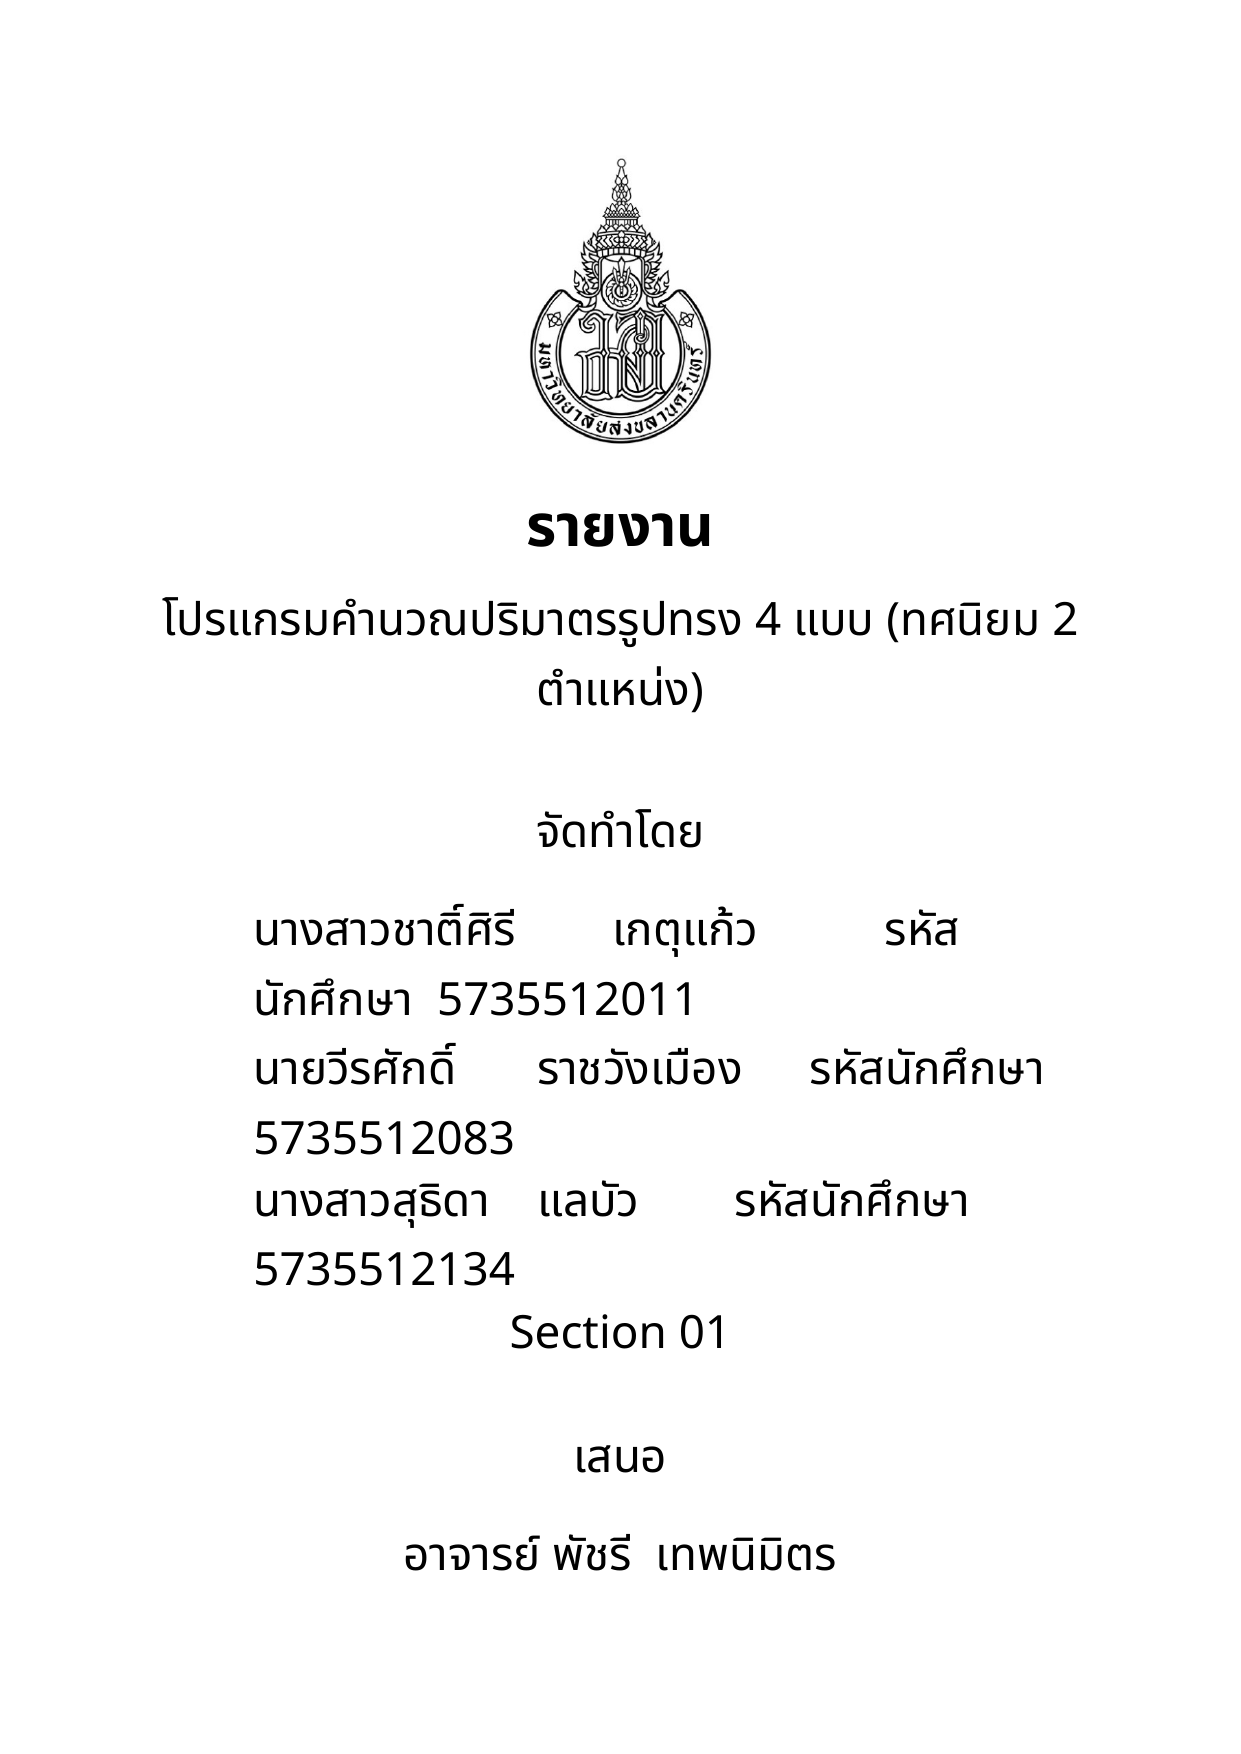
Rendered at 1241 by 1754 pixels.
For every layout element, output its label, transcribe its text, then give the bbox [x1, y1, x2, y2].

text โปรแกรมคำนวณปริมาตรรูปทรง 4 แบบ (ทศนิยม 2 ตำแหน่ง) [150, 586, 1090, 726]
text นางสาวชาติ์ศิรี เกตุแก้ว รหัสนักศึกษา 5735512011 [253, 897, 1090, 1036]
text Section 01 [150, 1299, 1090, 1362]
text อาจารย์ พัชรี เทพนิมิตร [150, 1522, 1090, 1591]
text รายงาน [150, 484, 1090, 572]
text จัดทำโดย [150, 799, 1090, 868]
text นายวีรศักดิ์ ราชวังเมือง รหัสนักศึกษา 5735512083 [253, 1036, 1090, 1167]
text นางสาวสุธิดา แลบัว รหัสนักศึกษา 5735512134 [253, 1167, 1090, 1299]
text เสนอ [150, 1424, 1090, 1493]
picture [522, 150, 719, 450]
